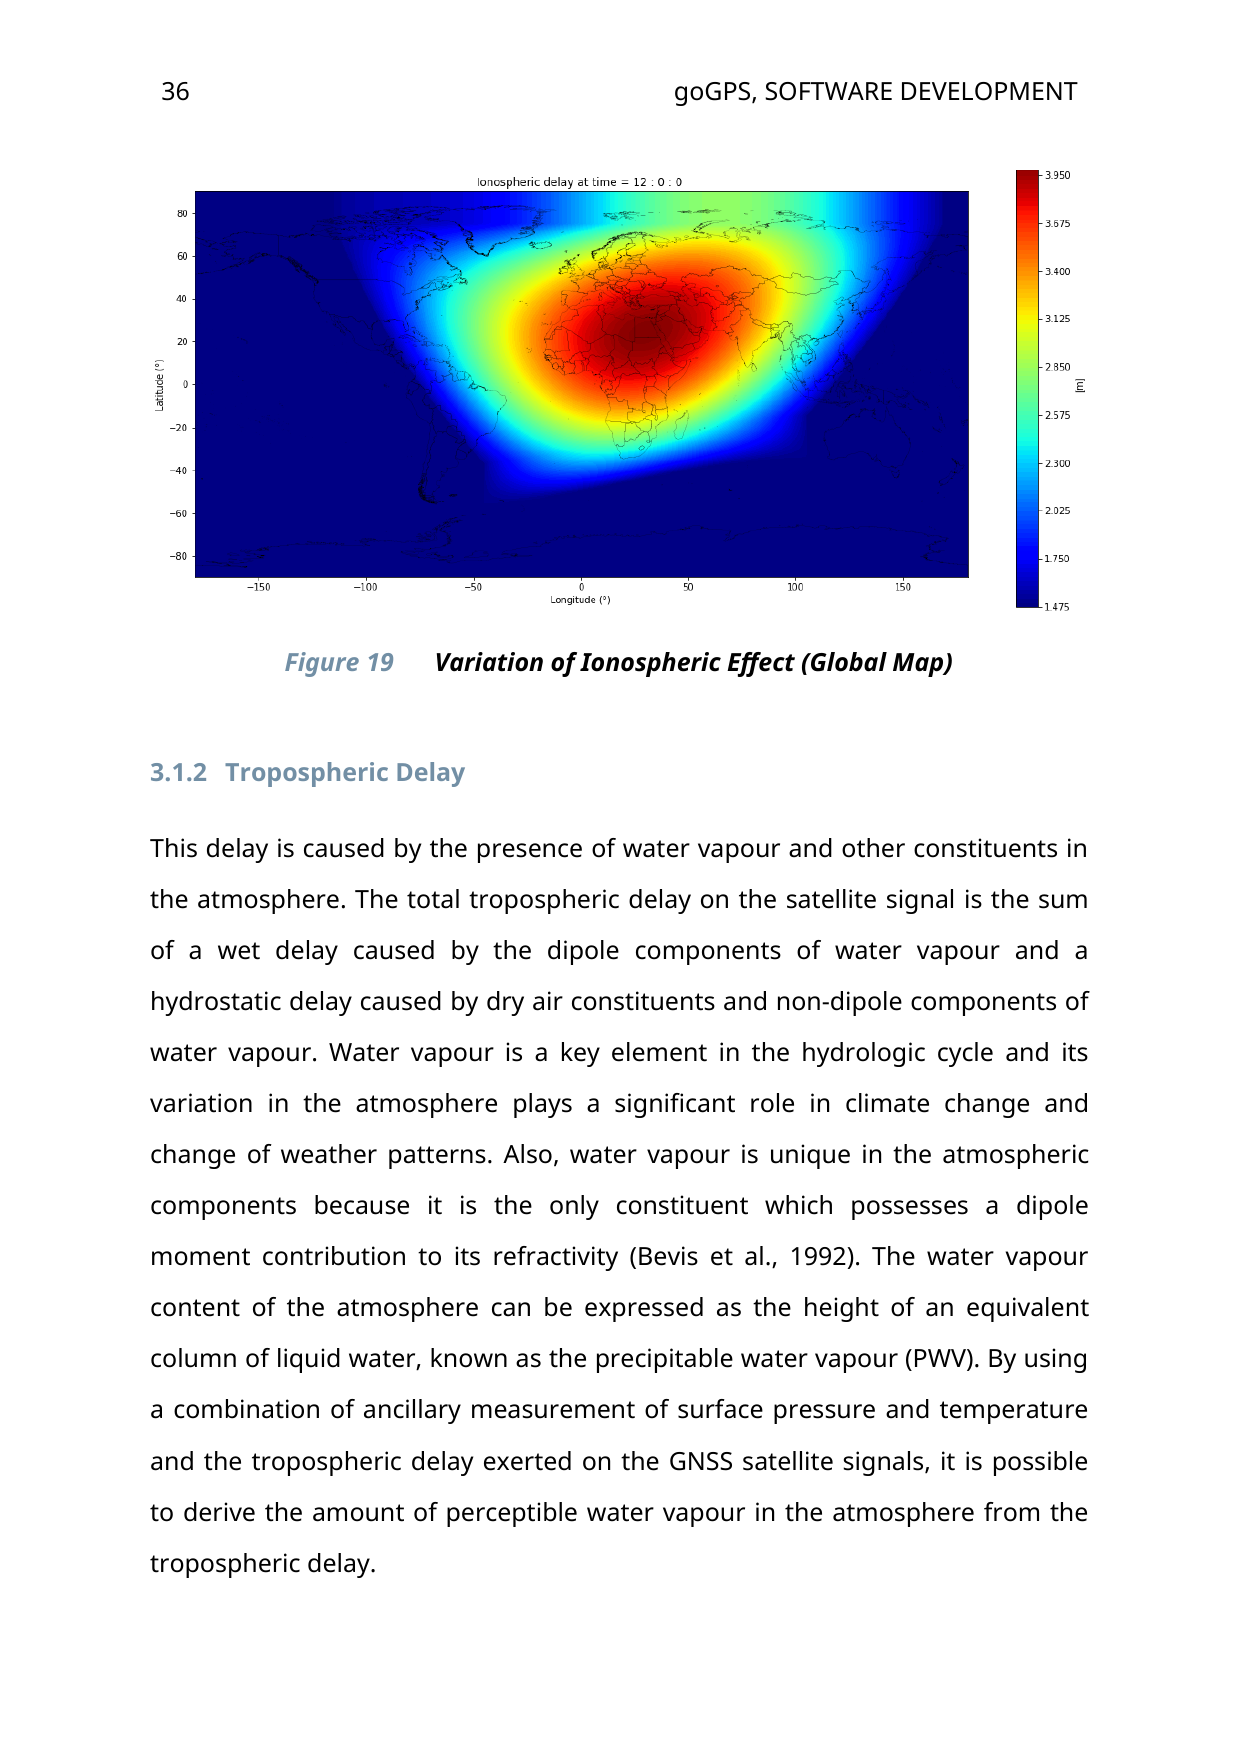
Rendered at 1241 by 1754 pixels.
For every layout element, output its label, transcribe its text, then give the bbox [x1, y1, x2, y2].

text This delay is caused by the presence of water vapour and other constituents in the atmosphere. The total tropospheric delay on the satellite signal is the sum of a wet delay caused by the dipole components of water vapour and a hydrostatic delay caused by dry air constituents and non-dipole components of water vapour. Water vapour is a key element in the hydrologic cycle and its variation in the atmosphere plays a significant role in climate change and change of weather patterns. Also, water vapour is unique in the atmospheric components because it is the only constituent which possesses a dipole moment contribution to its refractivity (Bevis et al., 1992). The water vapour content of the atmosphere can be expressed as the height of an equivalent column of liquid water, known as the precipitable water vapour (PWV). By using a combination of ancillary measurement of surface pressure and temperature and the tropospheric delay exerted on the GNSS satellite signals, it is possible to derive the amount of perceptible water vapour in the atmosphere from the tropospheric delay. [150, 831, 1090, 1579]
text Figure 19 Variation of Ionospheric Effect (Global Map) [150, 644, 1090, 679]
picture [150, 170, 1086, 614]
subtitle Tropospheric Delay [150, 755, 1090, 789]
